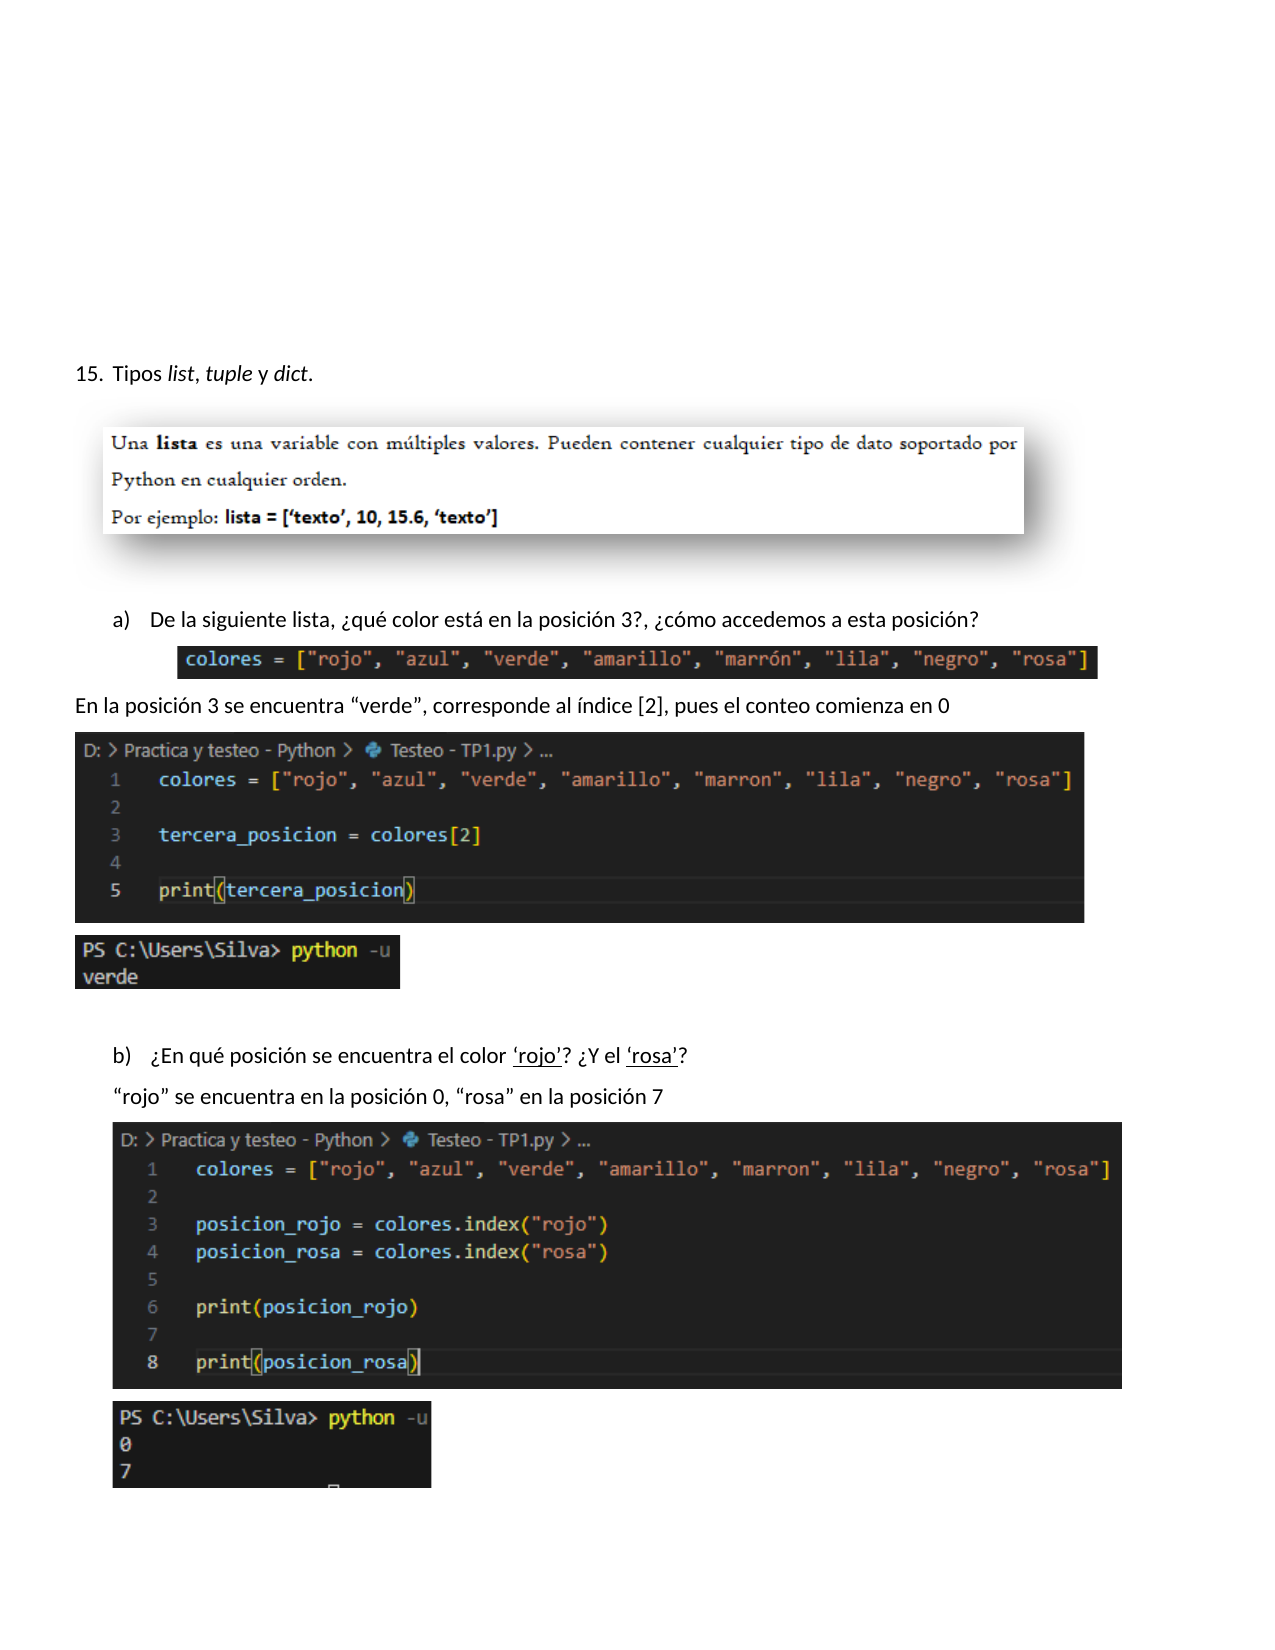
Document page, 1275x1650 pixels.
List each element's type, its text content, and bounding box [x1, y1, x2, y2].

text “rojo” se encuentra en la posición 0, “rosa” en la posición 7 [112, 1082, 1200, 1110]
picture [75, 935, 400, 989]
list ¿En qué posición se encuentra el color ‘rojo’? ¿Y el ‘rosa’? [112, 1041, 1200, 1069]
picture [112, 1122, 1122, 1389]
picture [75, 732, 1085, 923]
list De la siguiente lista, ¿qué color está en la posición 3?, ¿cómo accedemos a esta posición? [112, 606, 1200, 633]
picture [112, 1401, 432, 1488]
list Tipos list, tuple y dict. [75, 359, 1200, 387]
text En la posición 3 se encuentra “verde”, corresponde al índice [2], pues el conteo comienza en 0 [75, 691, 1200, 719]
picture [103, 427, 1024, 534]
picture [177, 646, 1098, 679]
